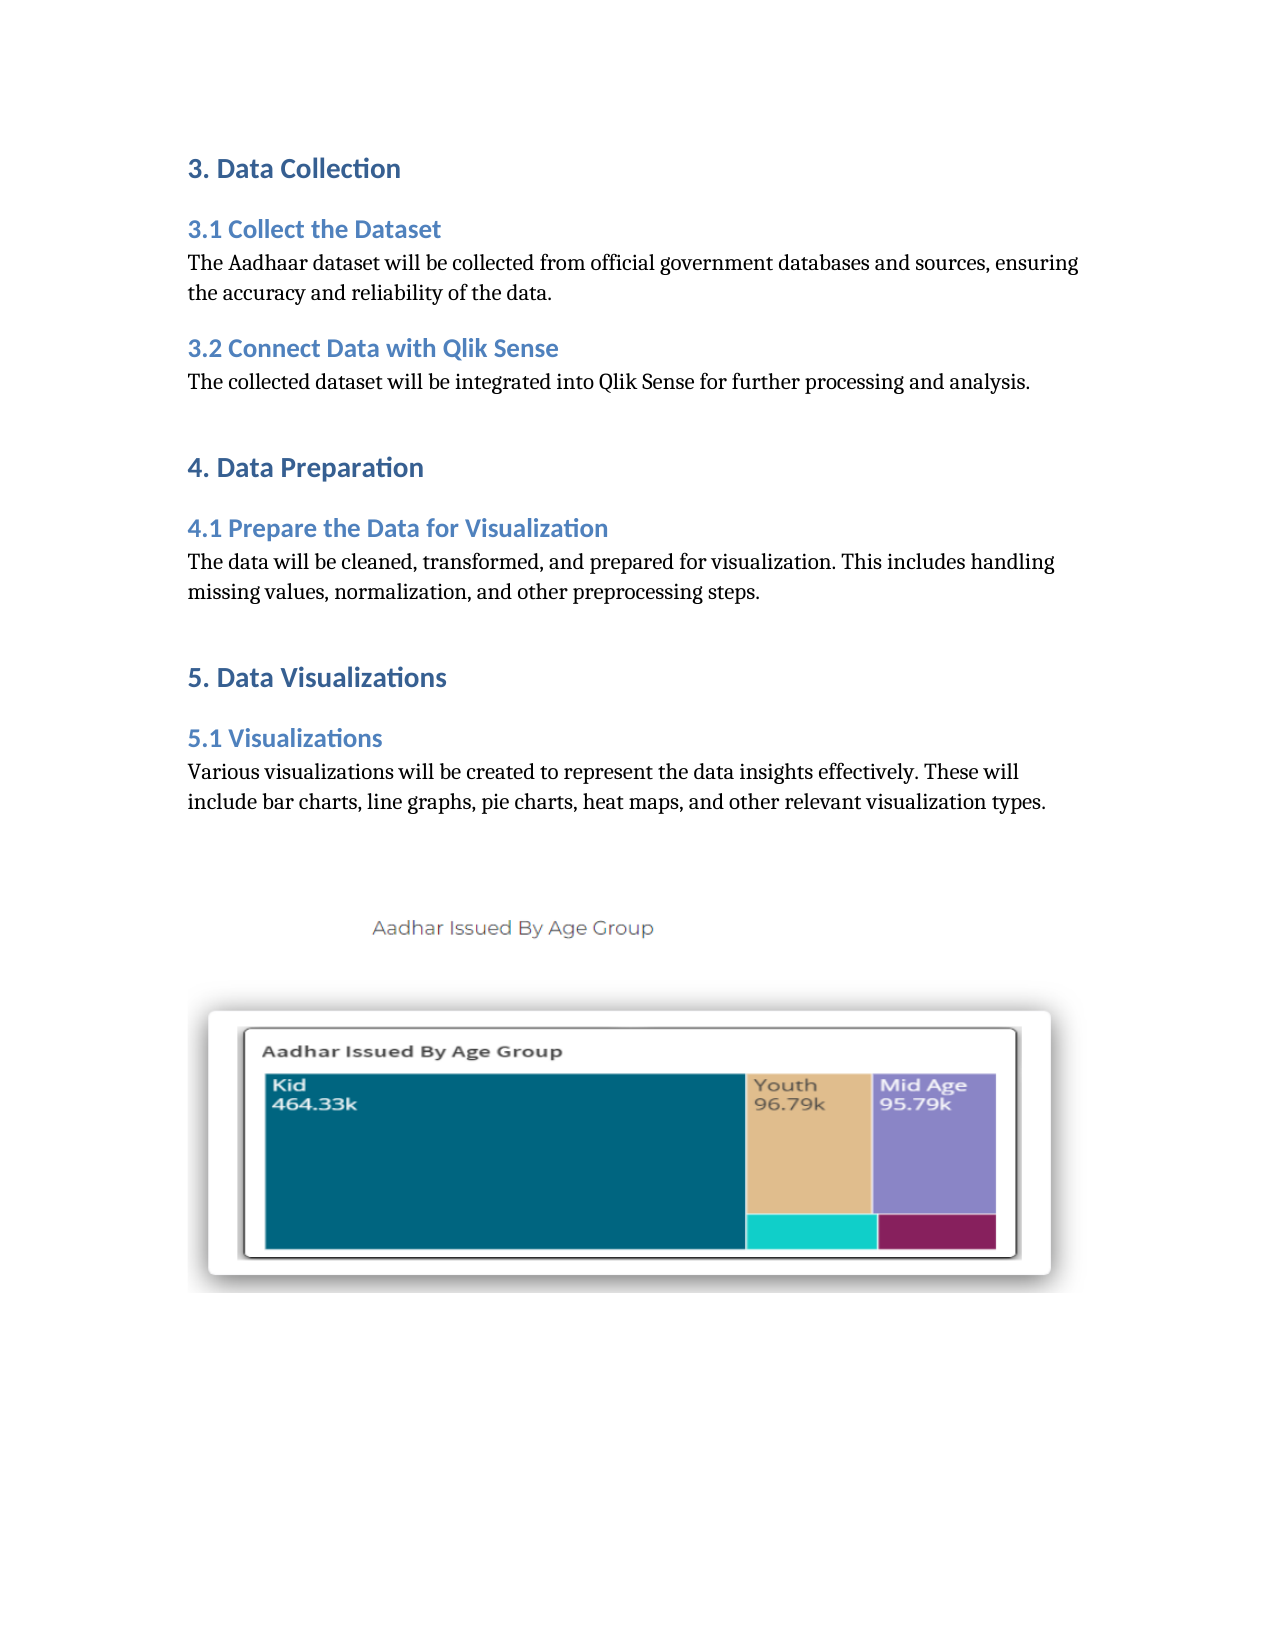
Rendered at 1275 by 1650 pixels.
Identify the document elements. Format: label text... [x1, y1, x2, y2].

text The collected dataset will be integrated into Qlik Sense for further processing and analysis. [187, 369, 1087, 395]
text The Aadhaar dataset will be collected from official government databases and sources, ensuring the accuracy and reliability of the data. [187, 250, 1087, 306]
subtitle 4. Data Preparation [187, 449, 1087, 485]
subtitle 4.1 Prepare the Data for Visualization [187, 511, 1087, 544]
subtitle 5. Data Visualizations [187, 659, 1087, 695]
subtitle 3.1 Collect the Dataset [187, 212, 1087, 245]
subtitle 5.1 Visualizations [187, 721, 1087, 754]
text The data will be cleaned, transformed, and prepared for visualization. This includes handling missing values, normalization, and other preprocessing steps. [187, 549, 1087, 605]
text Various visualizations will be created to represent the data insights effectively. These will include bar charts, line graphs, pie charts, heat maps, and other relevant visualization types. [187, 759, 1087, 815]
subtitle 3.2 Connect Data with Qlik Sense [187, 331, 1087, 364]
picture [187, 891, 1088, 1293]
subtitle 3. Data Collection [187, 150, 1087, 186]
